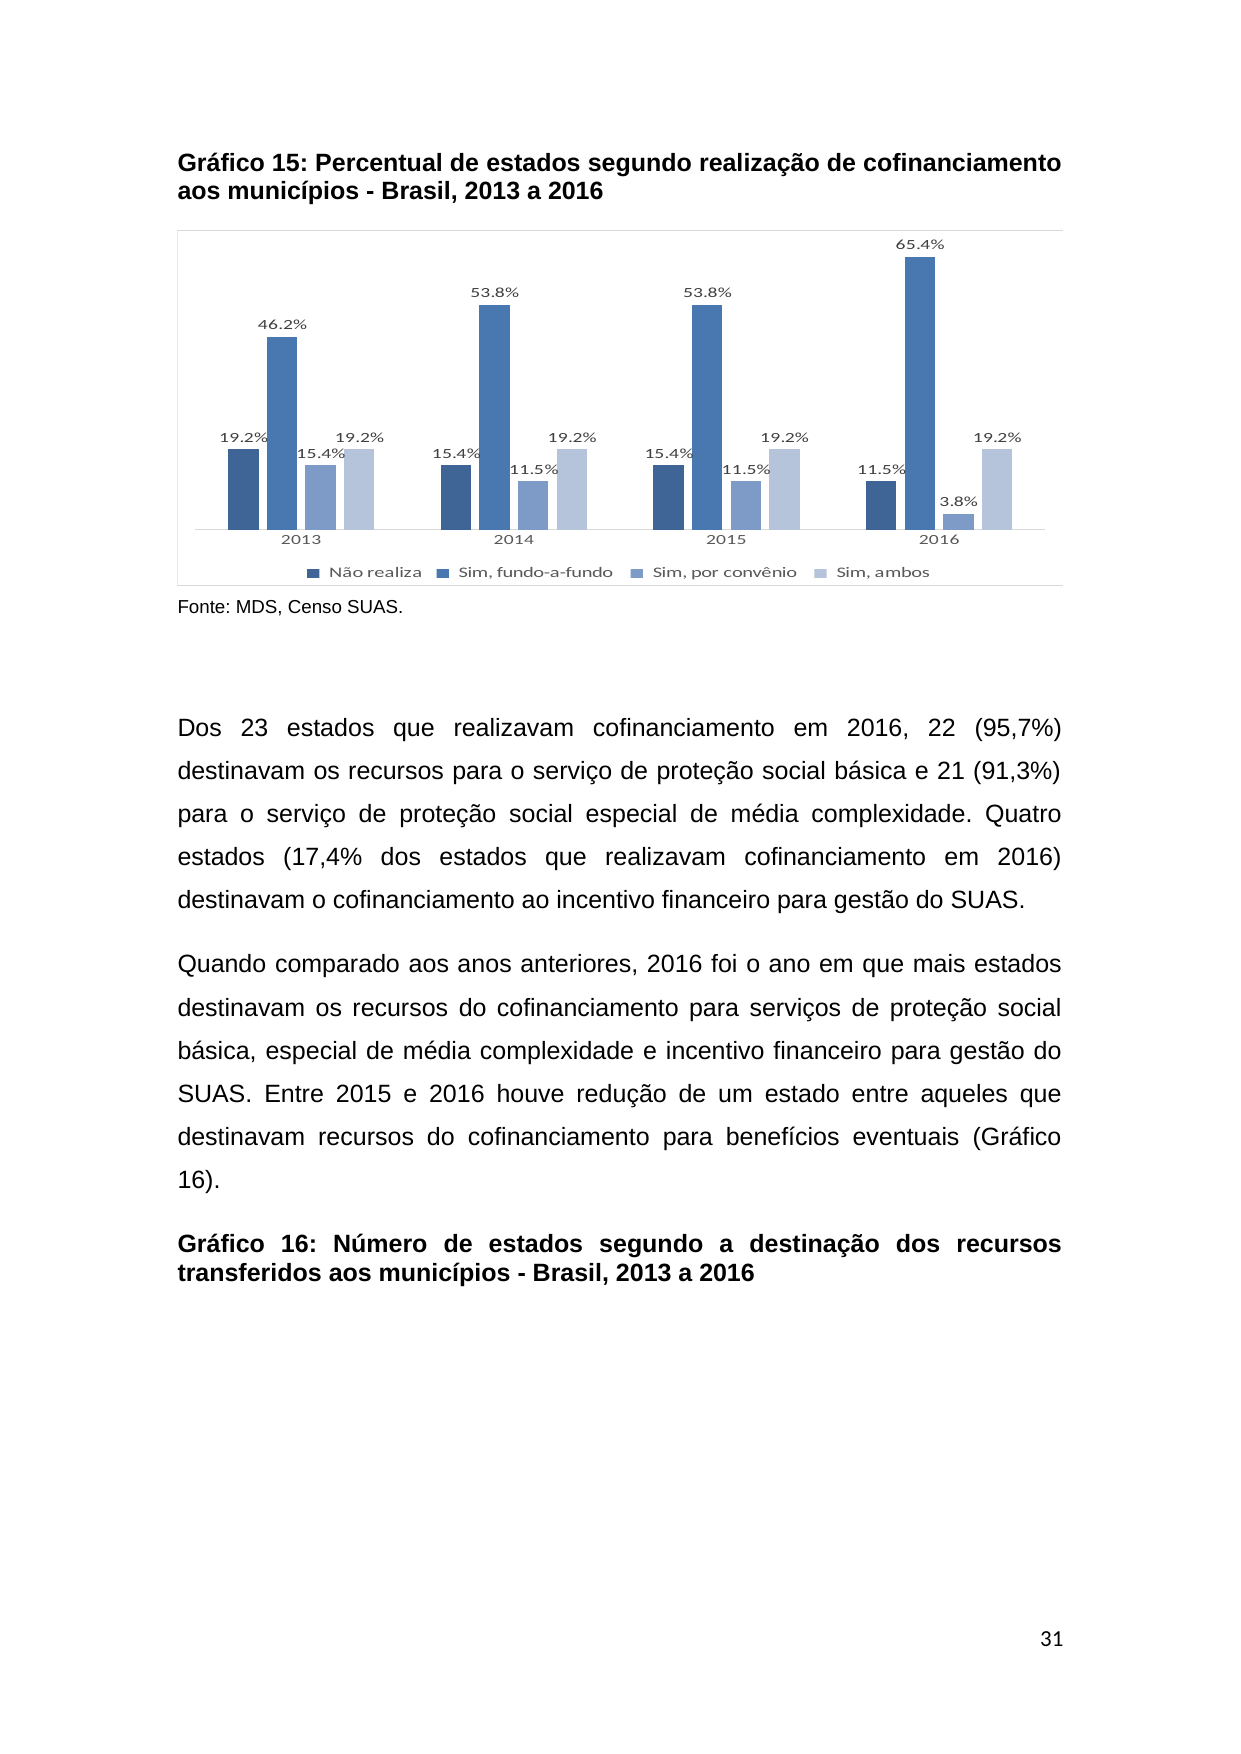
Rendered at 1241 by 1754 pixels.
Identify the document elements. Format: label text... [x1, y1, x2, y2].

text Gráfico 15: Percentual de estados segundo realização de cofinanciamento aos municípios - Brasil, 2013 a 2016 [177, 148, 1063, 205]
text Dos 23 estados que realizavam cofinanciamento em 2016, 22 (95,7%) destinavam os recursos para o serviço de proteção social básica e 21 (91,3%) para o serviço de proteção social especial de média complexidade. Quatro estados (17,4% dos estados que realizavam cofinanciamento em 2016) destinavam o cofinanciamento ao incentivo financeiro para gestão do SUAS. [177, 713, 1063, 914]
text Fonte: MDS, Censo SUAS. [177, 586, 1063, 617]
text Quando comparado aos anos anteriores, 2016 foi o ano em que mais estados destinavam os recursos do cofinanciamento para serviços de proteção social básica, especial de média complexidade e incentivo financeiro para gestão do SUAS. Entre 2015 e 2016 houve redução de um estado entre aqueles que destinavam recursos do cofinanciamento para benefícios eventuais (Gráfico 16). [177, 949, 1063, 1194]
text Gráfico 16: Número de estados segundo a destinação dos recursos transferidos aos municípios - Brasil, 2013 a 2016 [177, 1229, 1063, 1287]
